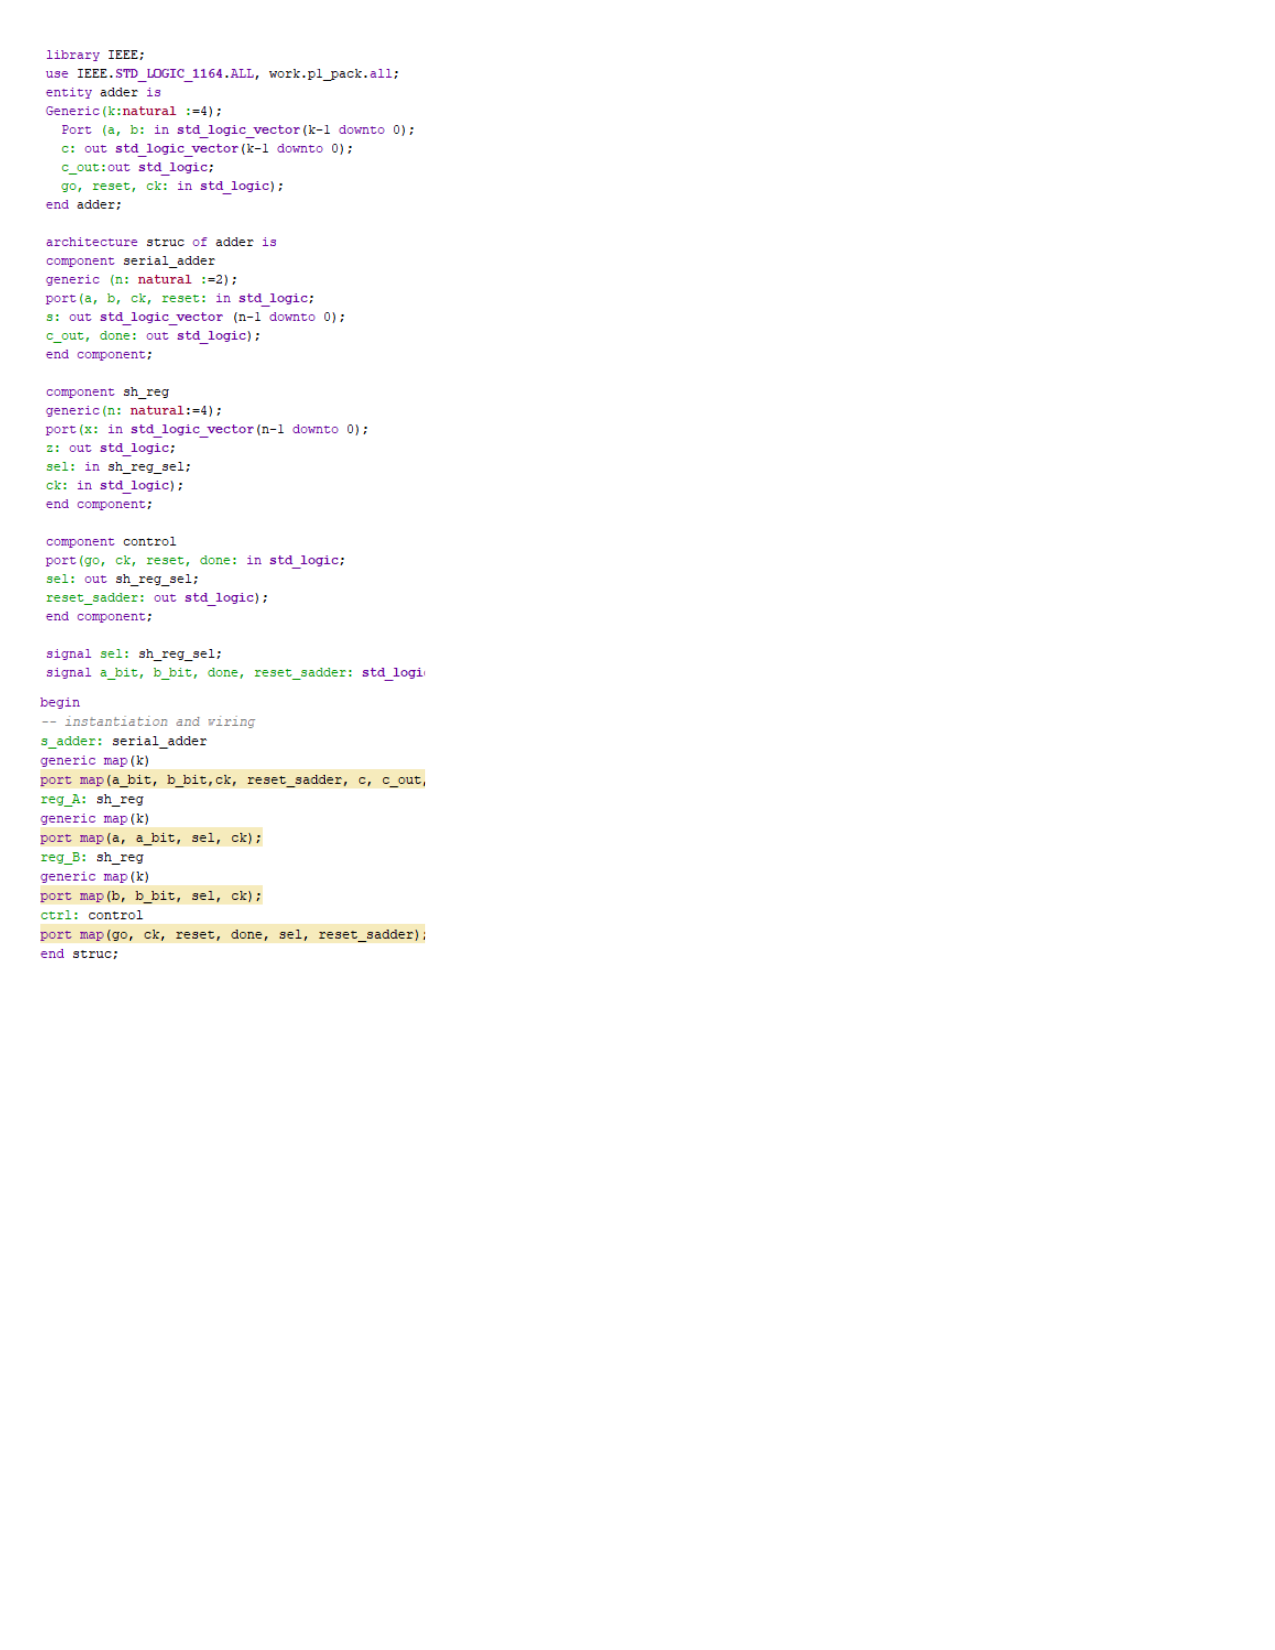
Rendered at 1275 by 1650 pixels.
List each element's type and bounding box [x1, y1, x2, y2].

picture [37, 37, 426, 692]
picture [37, 694, 426, 974]
